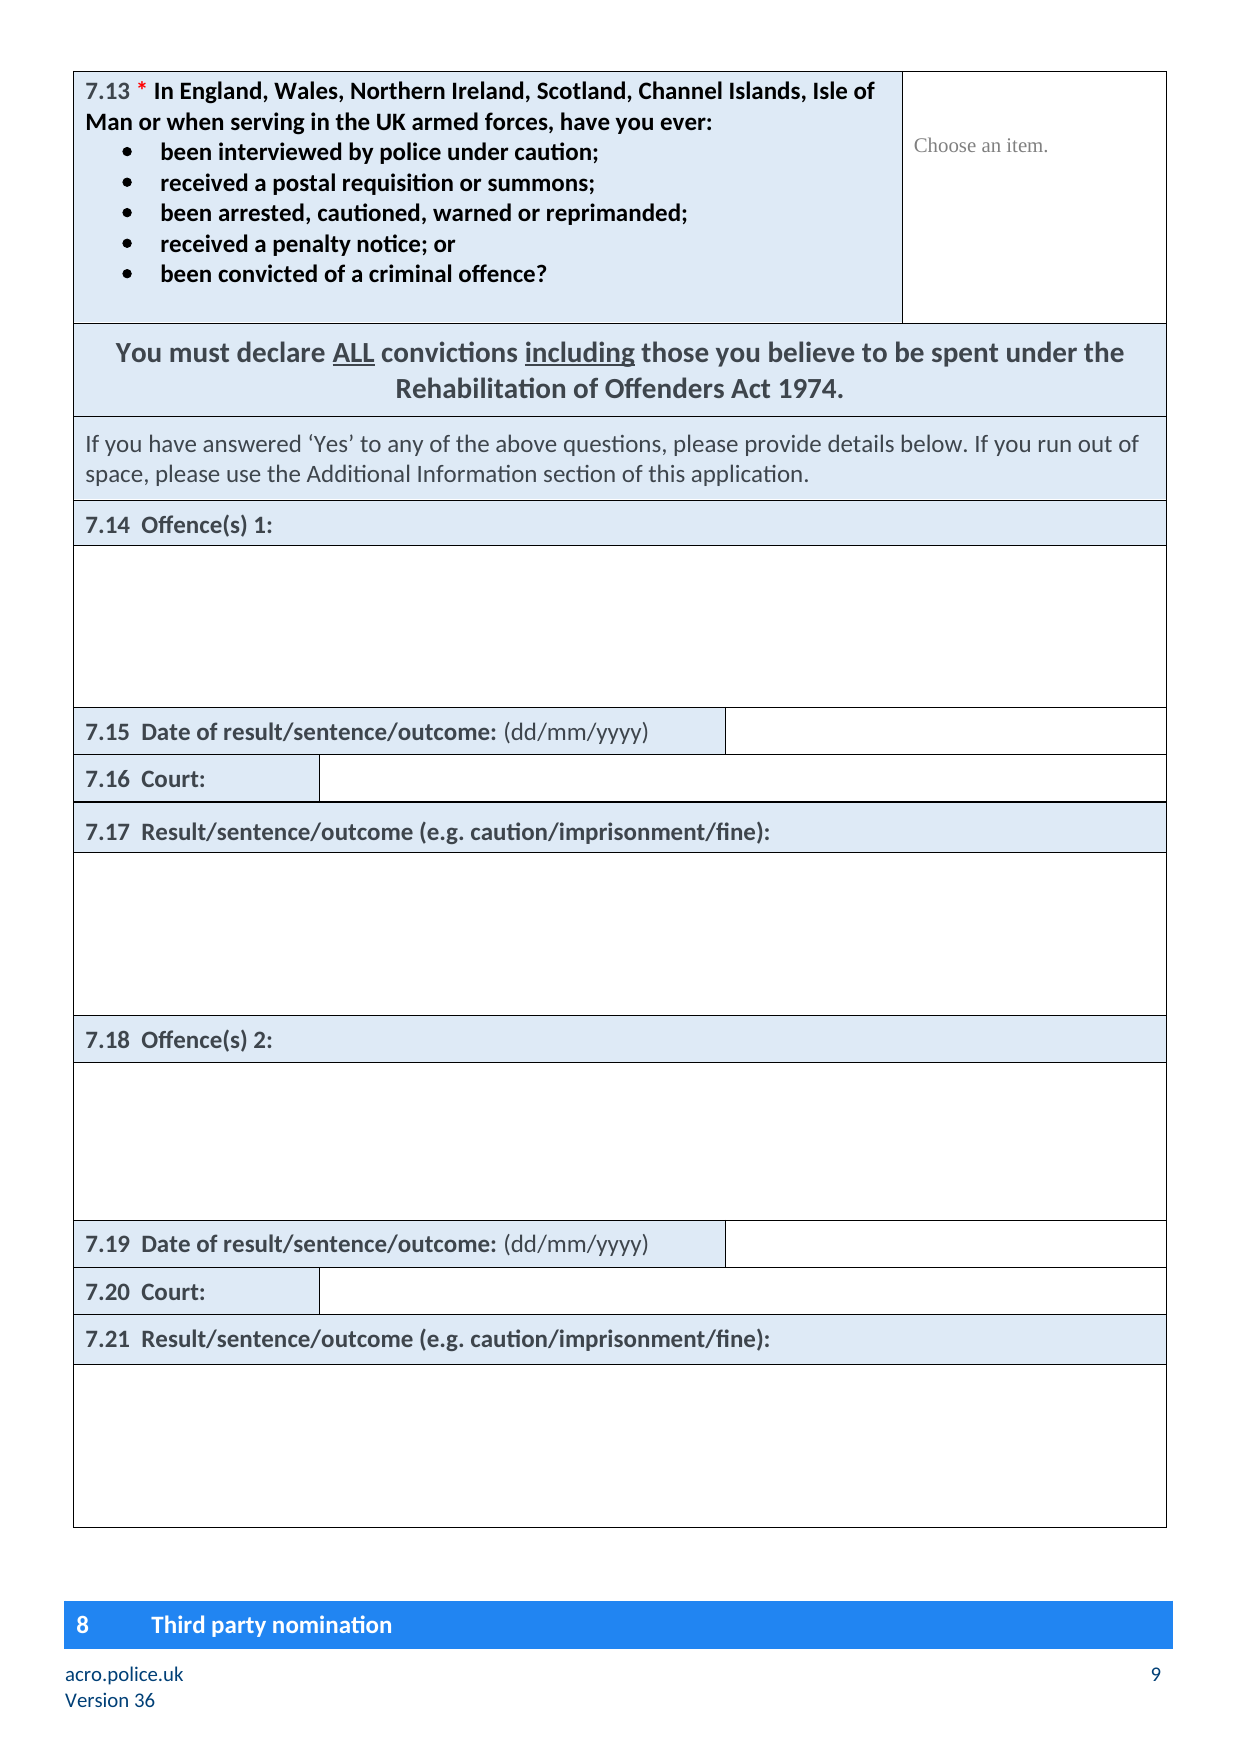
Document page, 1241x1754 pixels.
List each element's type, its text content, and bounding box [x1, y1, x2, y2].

table_cell [726, 708, 1166, 754]
table_header 7.13 * In England, Wales, Northern Ireland, Scotland, Channel Islands, Isle of Man or when serving in the UK armed forces, have you ever: been interviewed by police under caution; received a postal requisition or summons; been arrested, cautioned, warned or reprimanded; received a penalty notice; or been convicted of a criminal offence? [74, 72, 902, 322]
table_cell 7.16 Court: [74, 755, 319, 801]
table_cell 7.19 Date of result/sentence/outcome: (dd/mm/yyyy) [74, 1221, 725, 1267]
table_cell If you have answered ‘Yes’ to any of the above questions, please provide details below. If you run out of space, please use the Additional Information section of this application. [74, 417, 1166, 499]
table_cell You must declare ALL convictions including those you believe to be spent under the Rehabilitation of Offenders Act 1974. [74, 324, 1166, 416]
table_header 8 Third party nomination [66, 1602, 1172, 1648]
table_cell [74, 1365, 1166, 1527]
table_cell [320, 755, 1166, 801]
table_cell 7.20 Court: [74, 1268, 319, 1314]
table_cell 7.14 Offence(s) 1: [74, 501, 1166, 545]
table_cell 7.18 Offence(s) 2: [74, 1016, 1166, 1062]
table_cell [74, 1063, 1166, 1220]
table_cell 7.15 Date of result/sentence/outcome: (dd/mm/yyyy) [74, 708, 725, 754]
table_cell [74, 546, 1166, 707]
table_cell [74, 853, 1166, 1015]
table_header [903, 72, 1166, 322]
table_cell 7.21 Result/sentence/outcome (e.g. caution/imprisonment/fine): [74, 1315, 1166, 1364]
table_cell 7.17 Result/sentence/outcome (e.g. caution/imprisonment/fine): [74, 803, 1166, 852]
table_cell [320, 1268, 1166, 1314]
table_cell [726, 1221, 1166, 1267]
